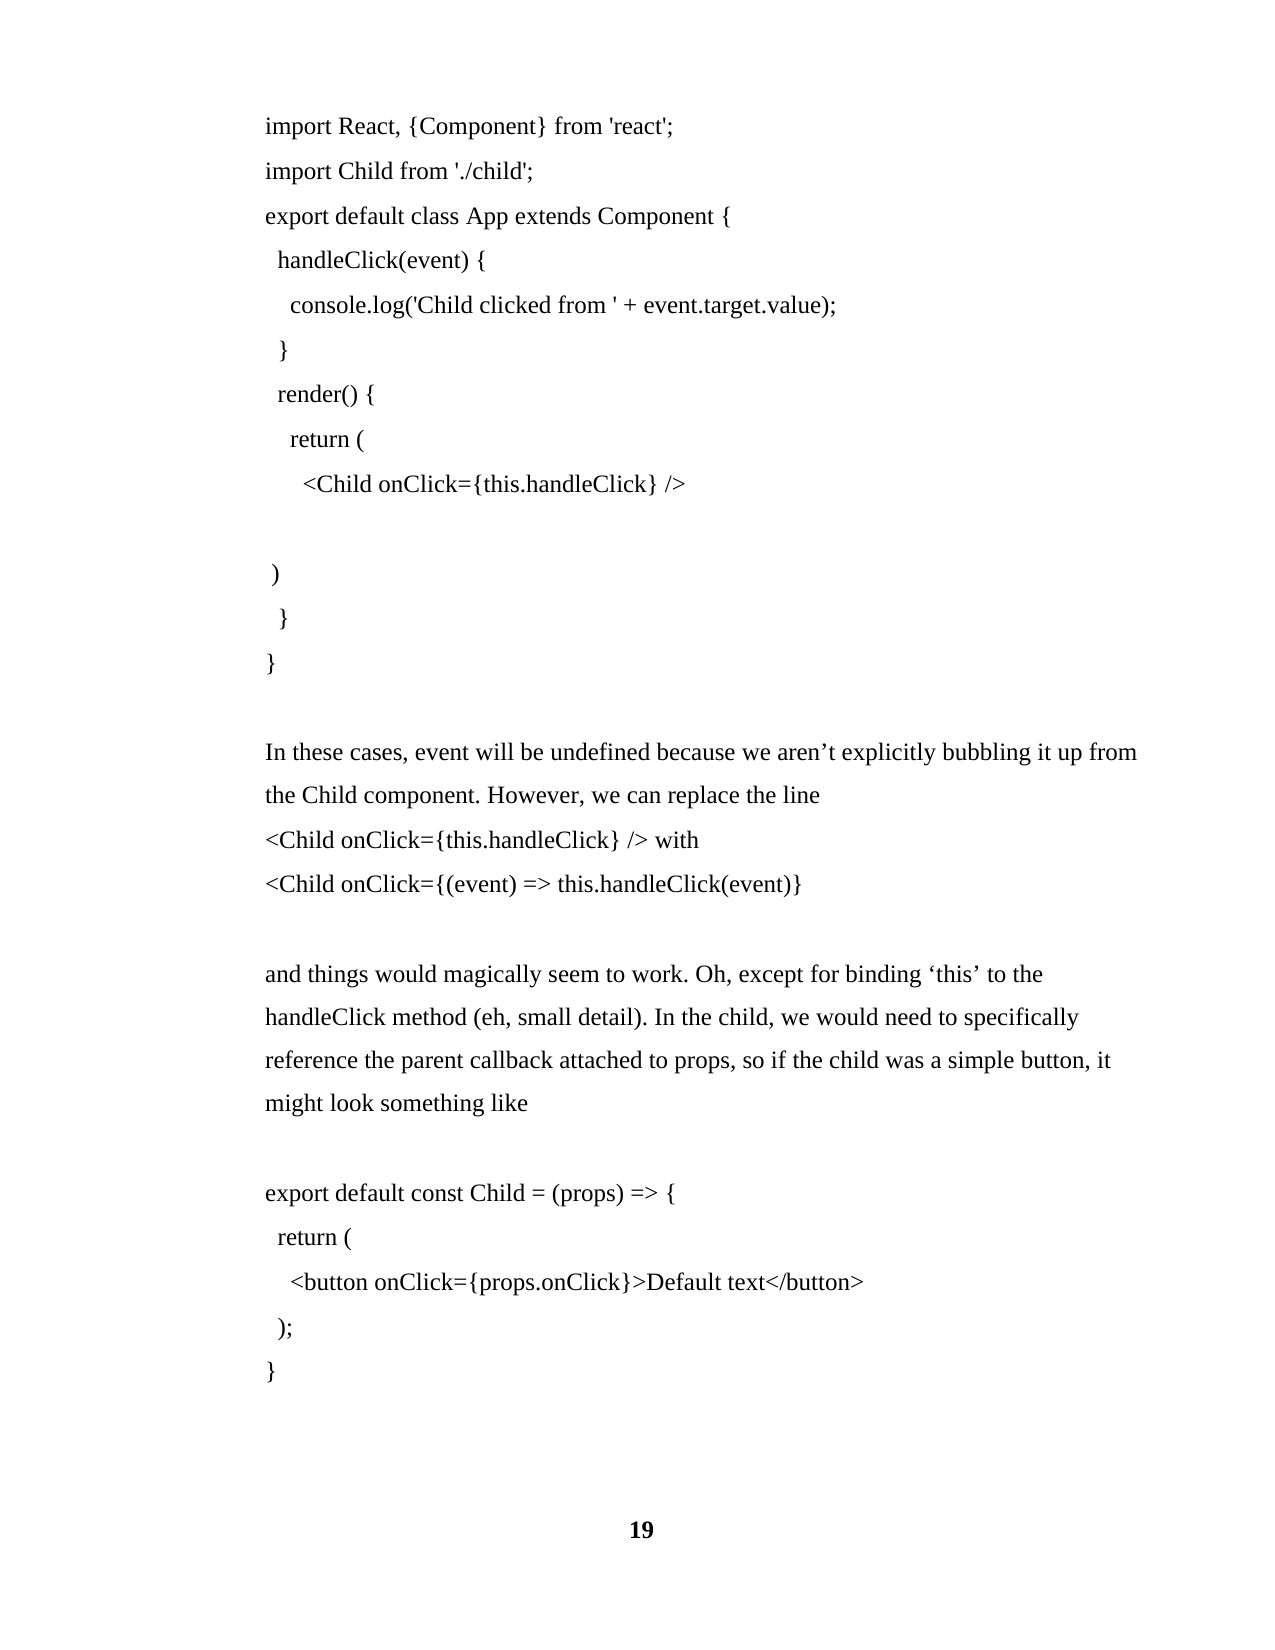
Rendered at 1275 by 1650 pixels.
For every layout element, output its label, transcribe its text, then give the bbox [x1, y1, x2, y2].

text console.log('Child clicked from ' + event.target.value); [265, 290, 1143, 319]
text In these cases, event will be undefined because we aren’t explicitly bubbling it up from the Child component. However, we can replace the line [265, 737, 1143, 809]
text return ( [265, 1222, 1143, 1251]
text import Child from './child'; [265, 156, 1143, 185]
text import React, {Component} from 'react'; [265, 111, 1143, 140]
text <Child onClick={this.handleClick} /> with [265, 825, 1143, 854]
text return ( [265, 424, 1143, 453]
text export default const Child = (props) => { [265, 1178, 1143, 1206]
text } [265, 648, 1143, 676]
text <Child onClick={this.handleClick} /> [265, 469, 1143, 498]
text export default class App extends Component { [265, 201, 1143, 229]
text handleClick(event) { [265, 246, 1143, 274]
text and things would magically seem to work. Oh, except for binding ‘this’ to the handleClick method (eh, small detail). In the child, we would need to specifically reference the parent callback attached to props, so if the child was a simple button, it might look something like [265, 959, 1143, 1117]
text } [265, 335, 1143, 364]
text <Child onClick={(event) => this.handleClick(event)} [265, 869, 1143, 898]
text } [265, 603, 1143, 632]
text ) [265, 558, 1143, 587]
text render() { [265, 379, 1143, 408]
text } [265, 1356, 1143, 1385]
text <button onClick={props.onClick}>Default text</button> [265, 1267, 1143, 1296]
text ); [265, 1312, 1143, 1341]
